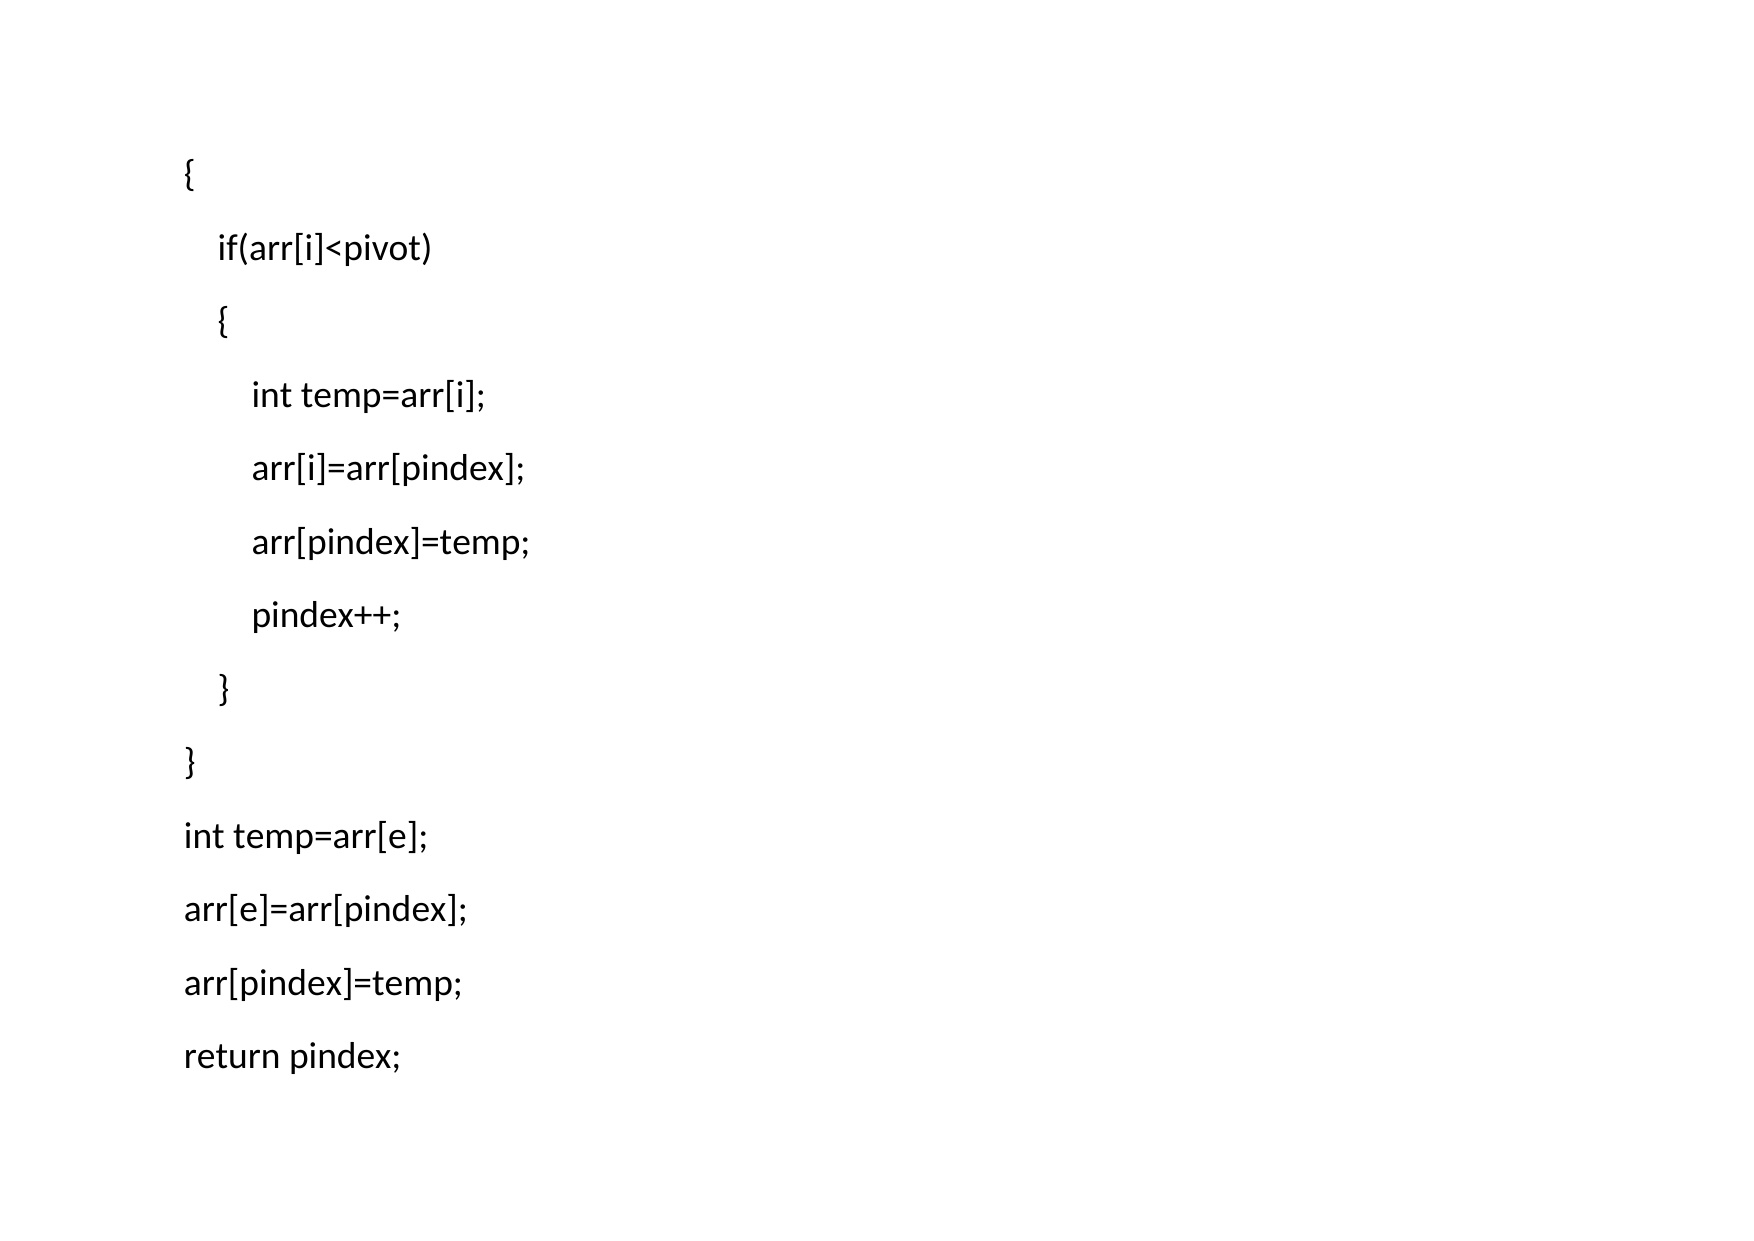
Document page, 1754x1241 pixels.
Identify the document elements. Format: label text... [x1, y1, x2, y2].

text arr[i]=arr[pindex]; [150, 444, 1604, 490]
text int temp=arr[e]; [150, 812, 1604, 858]
text } [150, 665, 1604, 711]
text return pindex; [150, 1032, 1604, 1078]
text arr[pindex]=temp; [150, 959, 1604, 1005]
text int temp=arr[i]; [150, 371, 1604, 416]
text pindex++; [150, 591, 1604, 637]
text } [150, 738, 1604, 784]
text arr[pindex]=temp; [150, 518, 1604, 563]
text { [150, 297, 1604, 343]
text { [150, 150, 1604, 196]
text if(arr[i]<pivot) [150, 223, 1604, 269]
text arr[e]=arr[pindex]; [150, 885, 1604, 931]
